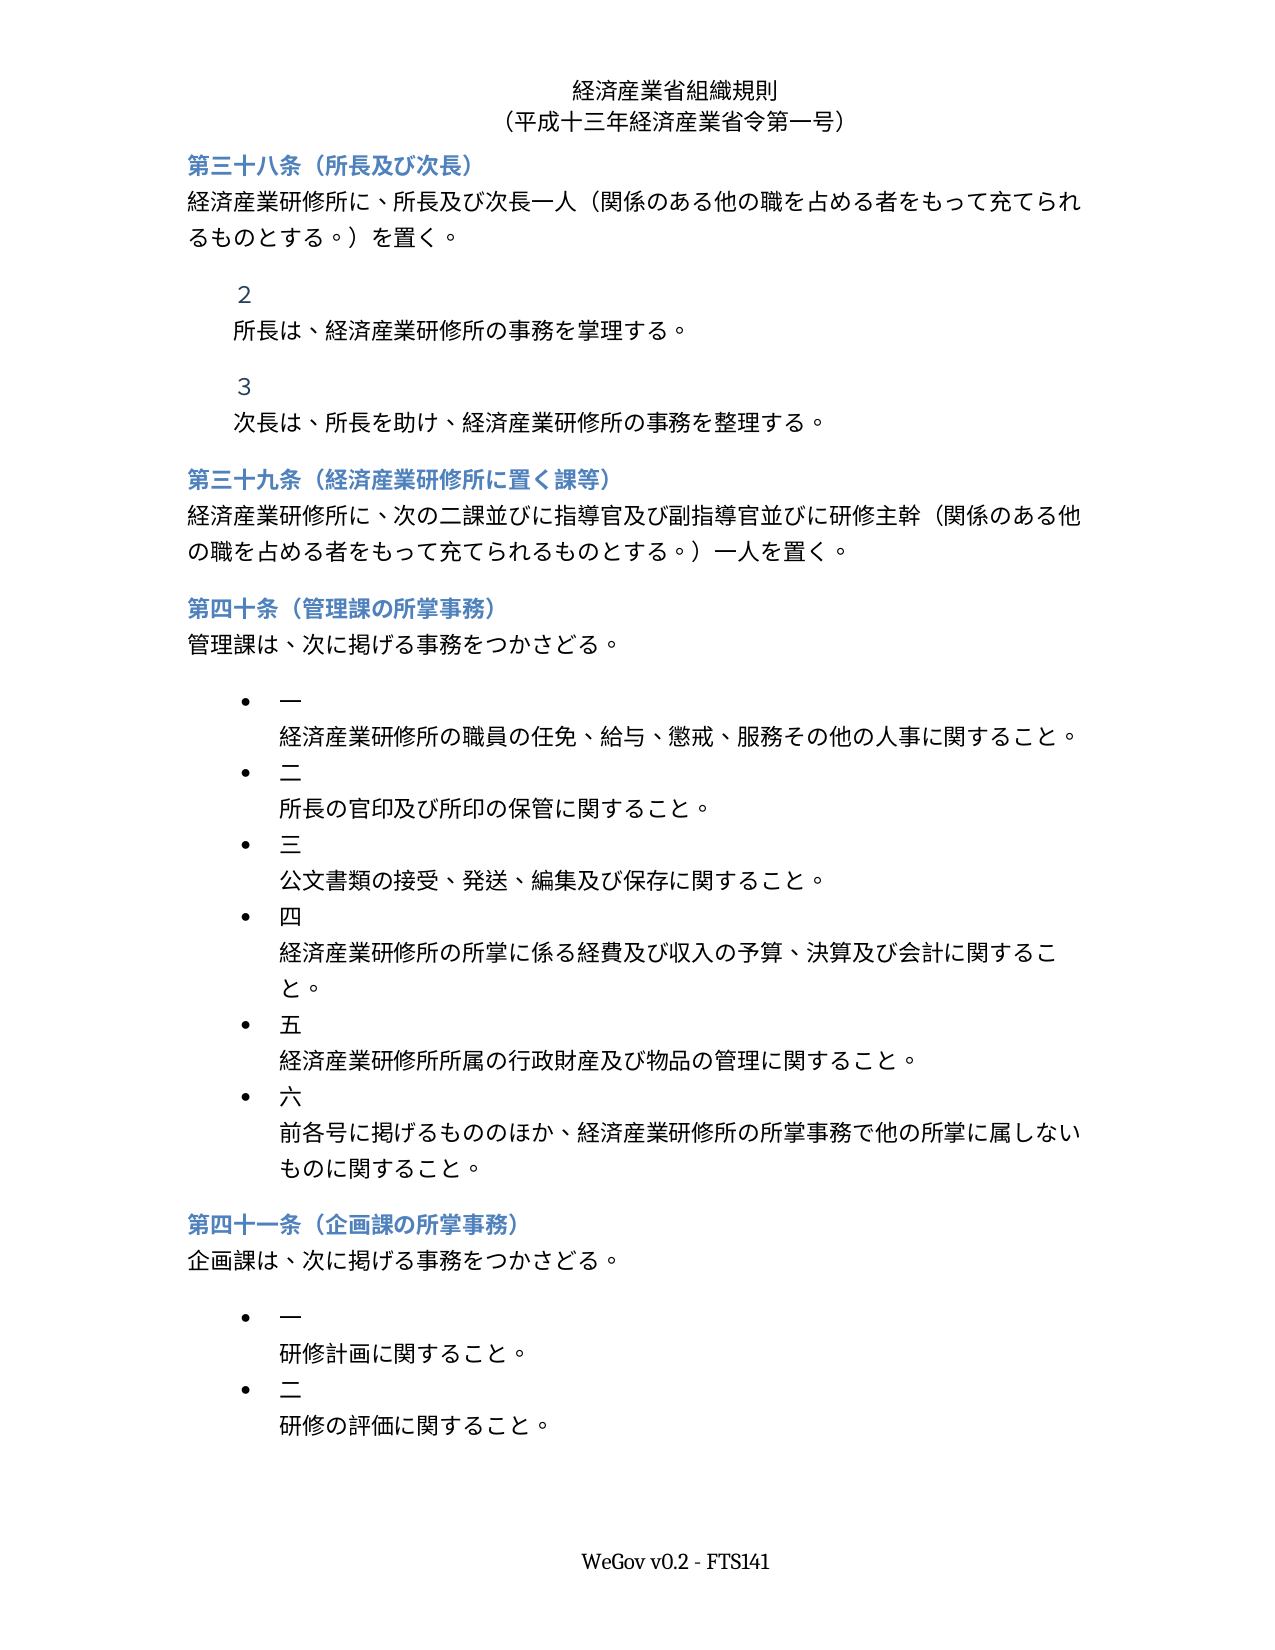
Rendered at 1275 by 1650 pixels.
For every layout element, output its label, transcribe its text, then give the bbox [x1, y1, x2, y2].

subtitle 第三十九条（経済産業研修所に置く課等） [187, 464, 1087, 495]
subtitle ２ [233, 279, 1087, 310]
list 四 経済産業研修所の所掌に係る経費及び収入の予算、決算及び会計に関すること。 [242, 901, 1087, 1004]
text 所長は、経済産業研修所の事務を掌理する。 [233, 314, 1087, 346]
subtitle 第四十一条（企画課の所掌事務） [187, 1209, 1087, 1241]
list 六 前各号に掲げるもののほか、経済産業研修所の所掌事務で他の所掌に属しないものに関すること。 [242, 1081, 1087, 1184]
list 五 経済産業研修所所属の行政財産及び物品の管理に関すること。 [242, 1009, 1087, 1076]
list 一 研修計画に関すること。 [242, 1302, 1087, 1369]
list 二 所長の官印及び所印の保管に関すること。 [242, 757, 1087, 824]
text 管理課は、次に掲げる事務をつかさどる。 [187, 629, 1087, 660]
subtitle 第四十条（管理課の所掌事務） [187, 593, 1087, 624]
text 企画課は、次に掲げる事務をつかさどる。 [187, 1245, 1087, 1277]
subtitle ３ [233, 371, 1087, 403]
list 三 公文書類の接受、発送、編集及び保存に関すること。 [242, 829, 1087, 896]
list 一 経済産業研修所の職員の任免、給与、懲戒、服務その他の人事に関すること。 [242, 685, 1087, 753]
list 二 研修の評価に関すること。 [242, 1374, 1087, 1441]
text 次長は、所長を助け、経済産業研修所の事務を整理する。 [233, 407, 1087, 438]
text 経済産業研修所に、次の二課並びに指導官及び副指導官並びに研修主幹（関係のある他の職を占める者をもって充てられるものとする。）一人を置く。 [187, 500, 1087, 567]
text 経済産業研修所に、所長及び次長一人（関係のある他の職を占める者をもって充てられるものとする。）を置く。 [187, 186, 1087, 253]
subtitle 第三十八条（所長及び次長） [187, 150, 1087, 181]
